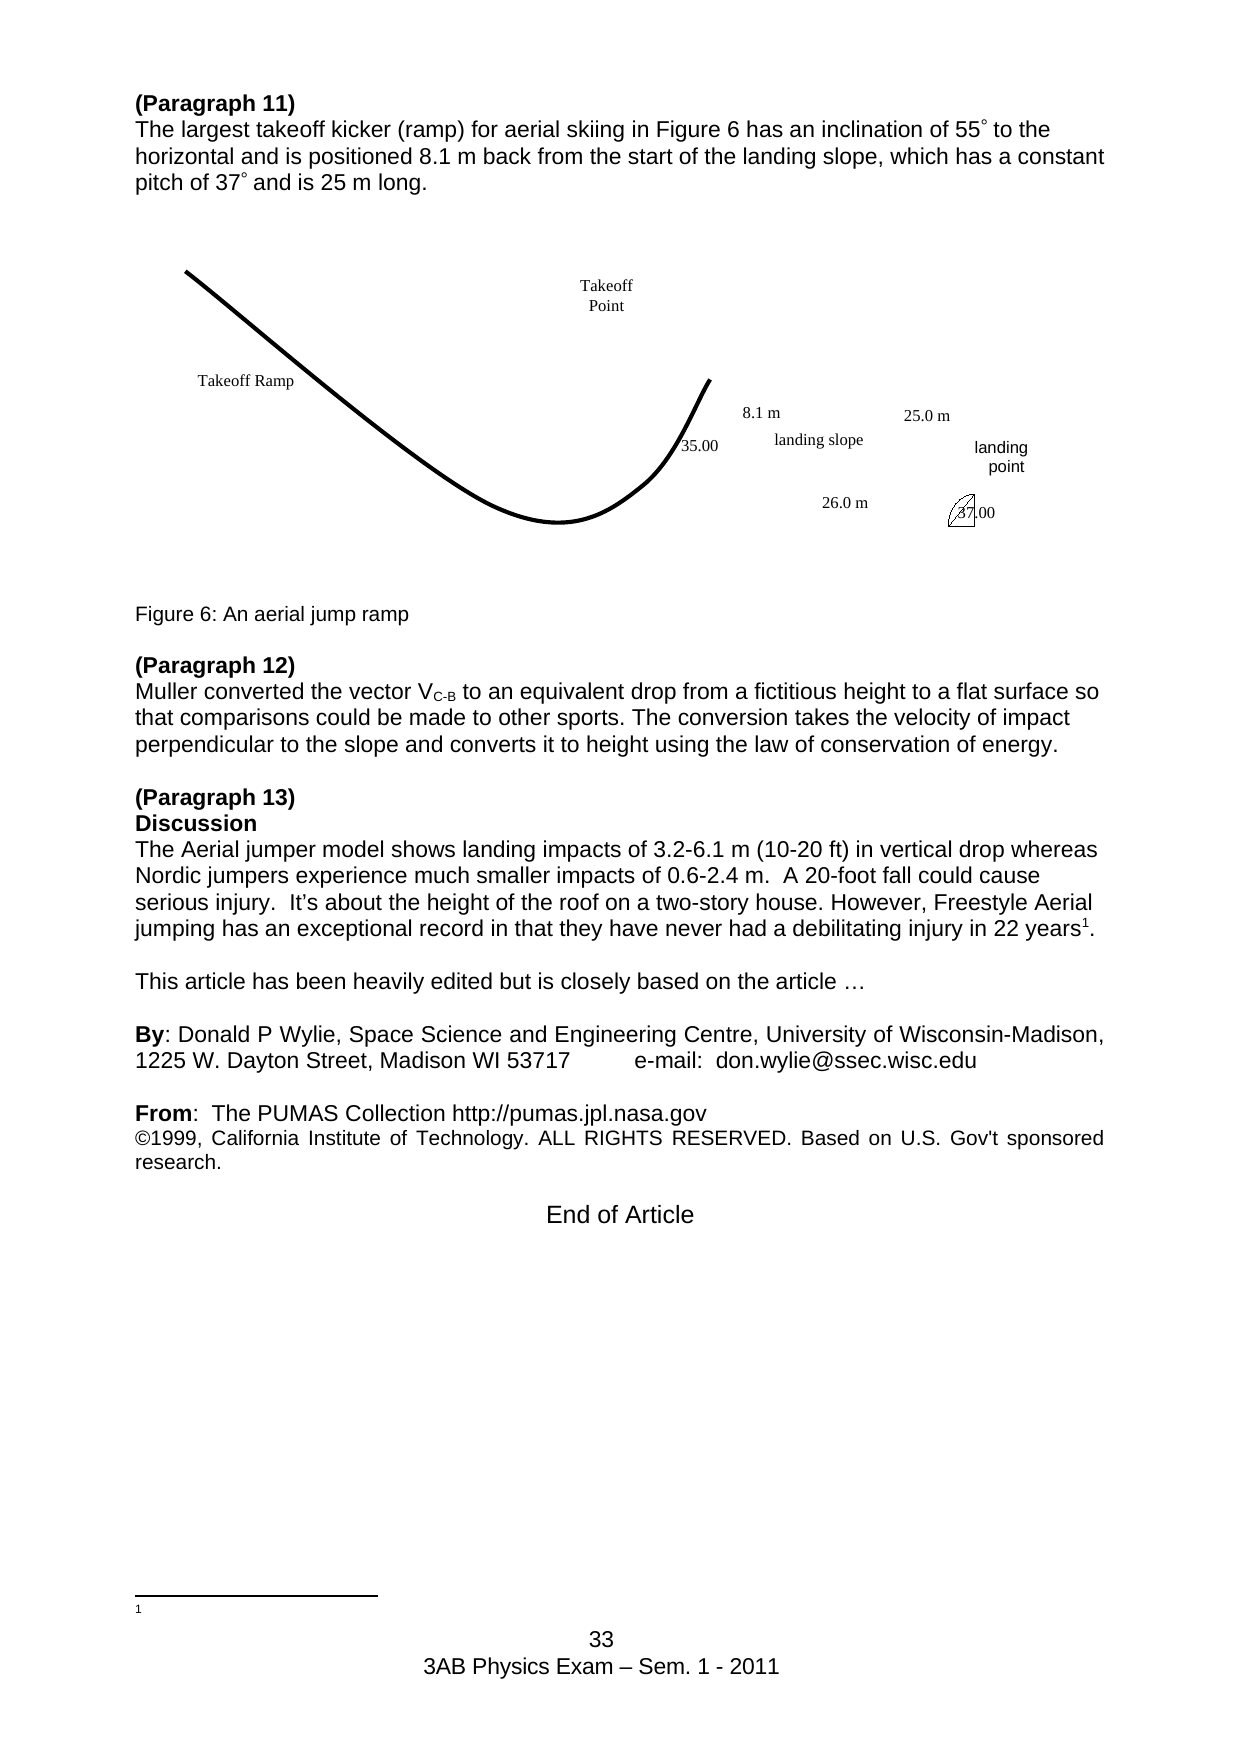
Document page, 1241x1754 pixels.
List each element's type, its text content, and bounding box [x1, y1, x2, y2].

text End of Article [135, 1200, 1105, 1229]
text By: Donald P Wylie, Space Science and Engineering Centre, University of Wisconsin-Madison, 1225 W. Dayton Street, Madison WI 53717 e-mail: don.wylie@ssec.wisc.edu [135, 1021, 1105, 1073]
text From: The PUMAS Collection http://pumas.jpl.nasa.gov [135, 1100, 1105, 1126]
text This article has been heavily edited but is closely based on the article … [135, 968, 1105, 994]
text Muller converted the vector VC-B to an equivalent drop from a fictitious height to a flat surface so that comparisons could be made to other sports. The conversion takes the velocity of impact perpendicular to the slope and converts it to height using the law of conservation of energy. [135, 678, 1105, 757]
text (Paragraph 12) [135, 652, 1105, 678]
text Discussion [135, 810, 1105, 836]
text (Paragraph 13) [135, 783, 1105, 810]
text Figure 6: An aerial jump ramp [135, 601, 1105, 625]
text The Aerial jumper model shows landing impacts of 3.2-6.1 m (10-20 ft) in vertical drop whereas Nordic jumpers experience much smaller impacts of 0.6-2.4 m. A 20-foot fall could cause serious injury. It’s about the height of the roof on a two-story house. However, Freestyle Aerial jumping has an exceptional record in that they have never had a debilitating injury in 22 years. [135, 836, 1105, 942]
text The largest takeoff kicker (ramp) for aerial skiing in Figure 6 has an inclination of 55 to the horizontal and is positioned 8.1 m back from the start of the landing slope, which has a constant pitch of 37 and is 25 m long. [135, 116, 1105, 195]
text ©1999, California Institute of Technology. ALL RIGHTS RESERVED. Based on U.S. Gov't sponsored research. [135, 1126, 1105, 1174]
text (Paragraph 11) [135, 90, 1105, 116]
